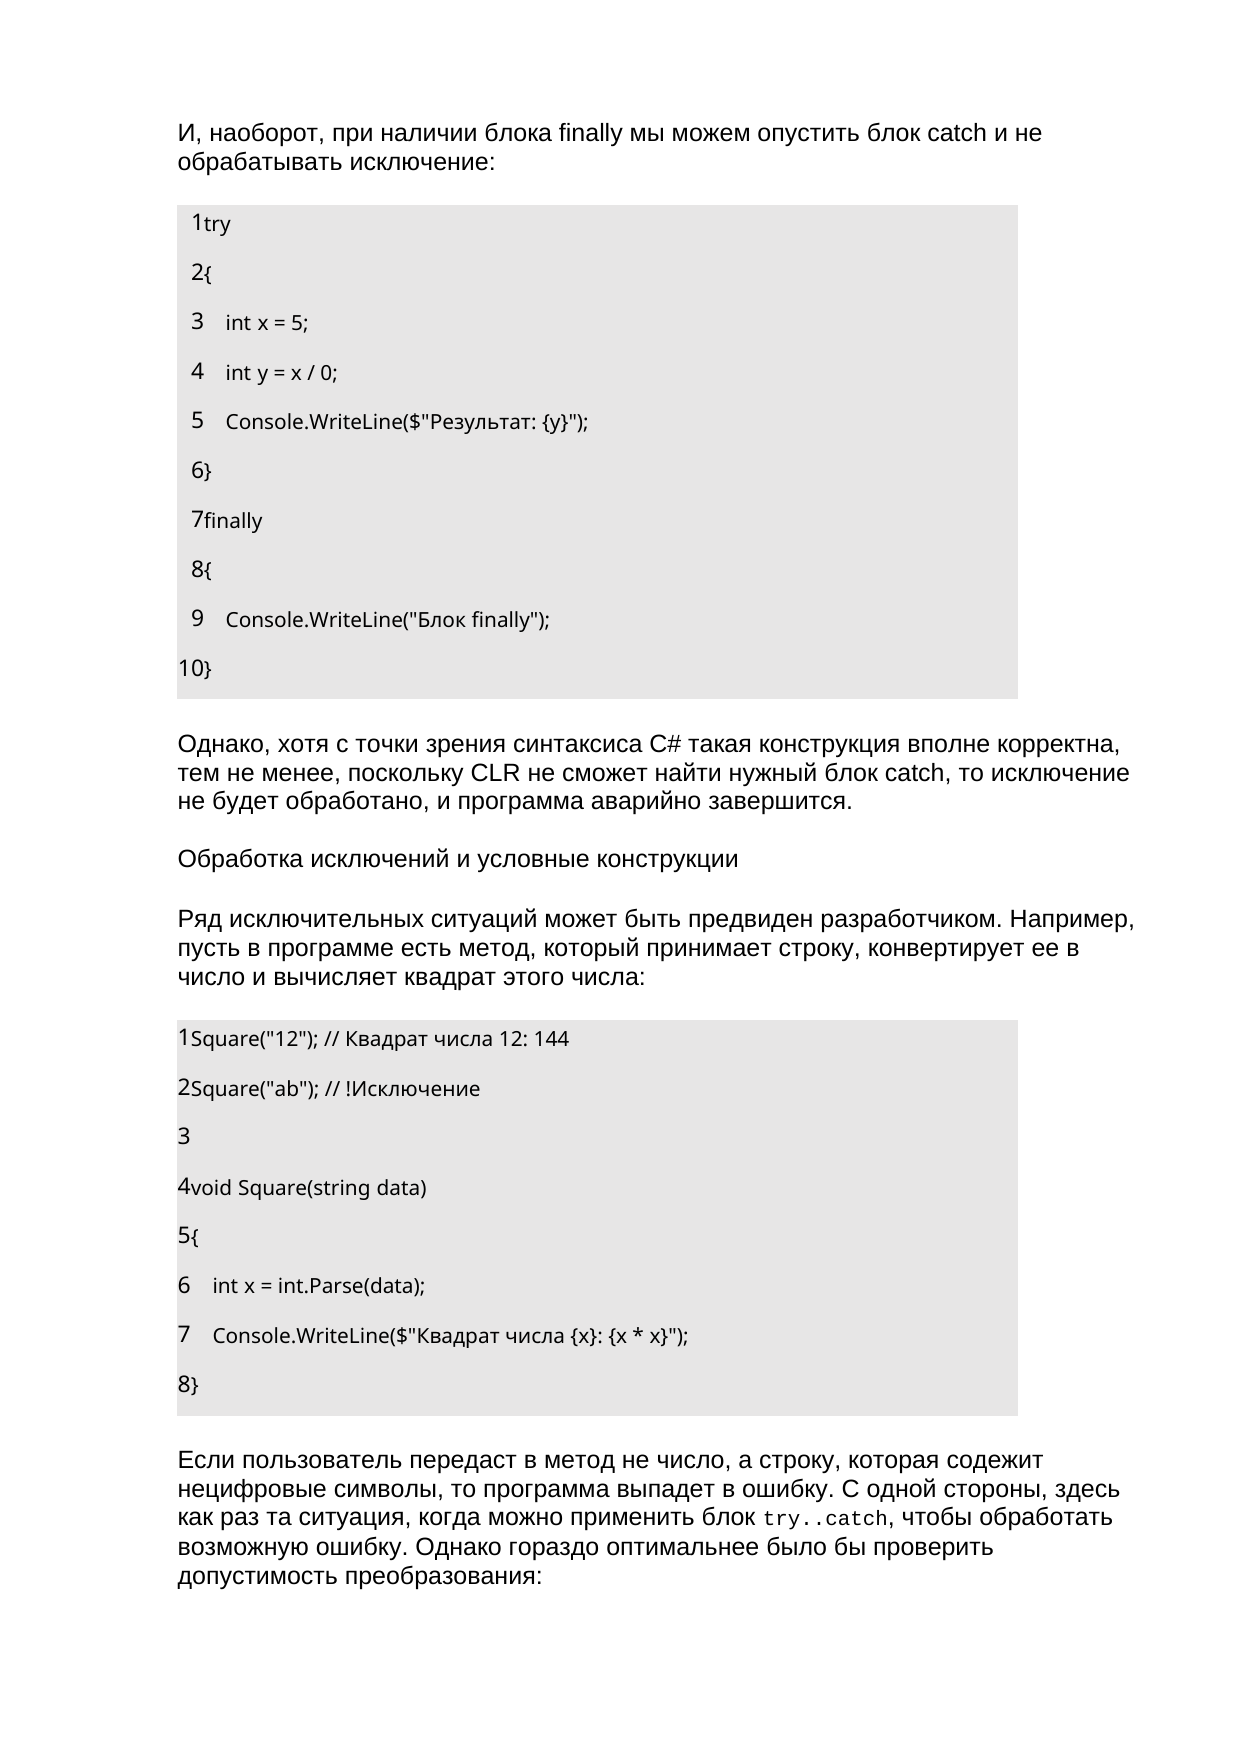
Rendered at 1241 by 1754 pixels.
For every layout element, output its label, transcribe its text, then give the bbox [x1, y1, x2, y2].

table_header 1 2 3 4 5 6 7 8 9 10 [177, 481, 204, 976]
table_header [191, 1296, 1018, 1593]
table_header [204, 118, 1018, 366]
subtitle Обработка исключений и условные конструкции [177, 1121, 1152, 1149]
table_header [177, 118, 204, 366]
table_header 1 2 3 4 5 6 7 8 [177, 1296, 191, 1593]
text Однако, хотя с точки зрения синтаксиса C# такая конструкция вполне корректна, тем не менее, поскольку CLR не сможет найти нужный блок catch, то исключение не будет обработано, и программа аварийно завершится. [177, 1005, 1152, 1092]
text Ряд исключительных ситуаций может быть предвиден разработчиком. Например, пусть в программе есть метод, который принимает строку, конвертирует ее в число и вычисляет квадрат этого числа: [177, 1181, 1152, 1267]
table_header try { int x = 5; int y = x / 0; Console.WriteLine($"Результат: {y}"); } finally { Console.WriteLine("Блок finally"); } [204, 481, 1018, 976]
text И, наоборот, при наличии блока finally мы можем опустить блок catch и не обрабатывать исключение: [177, 395, 1152, 452]
